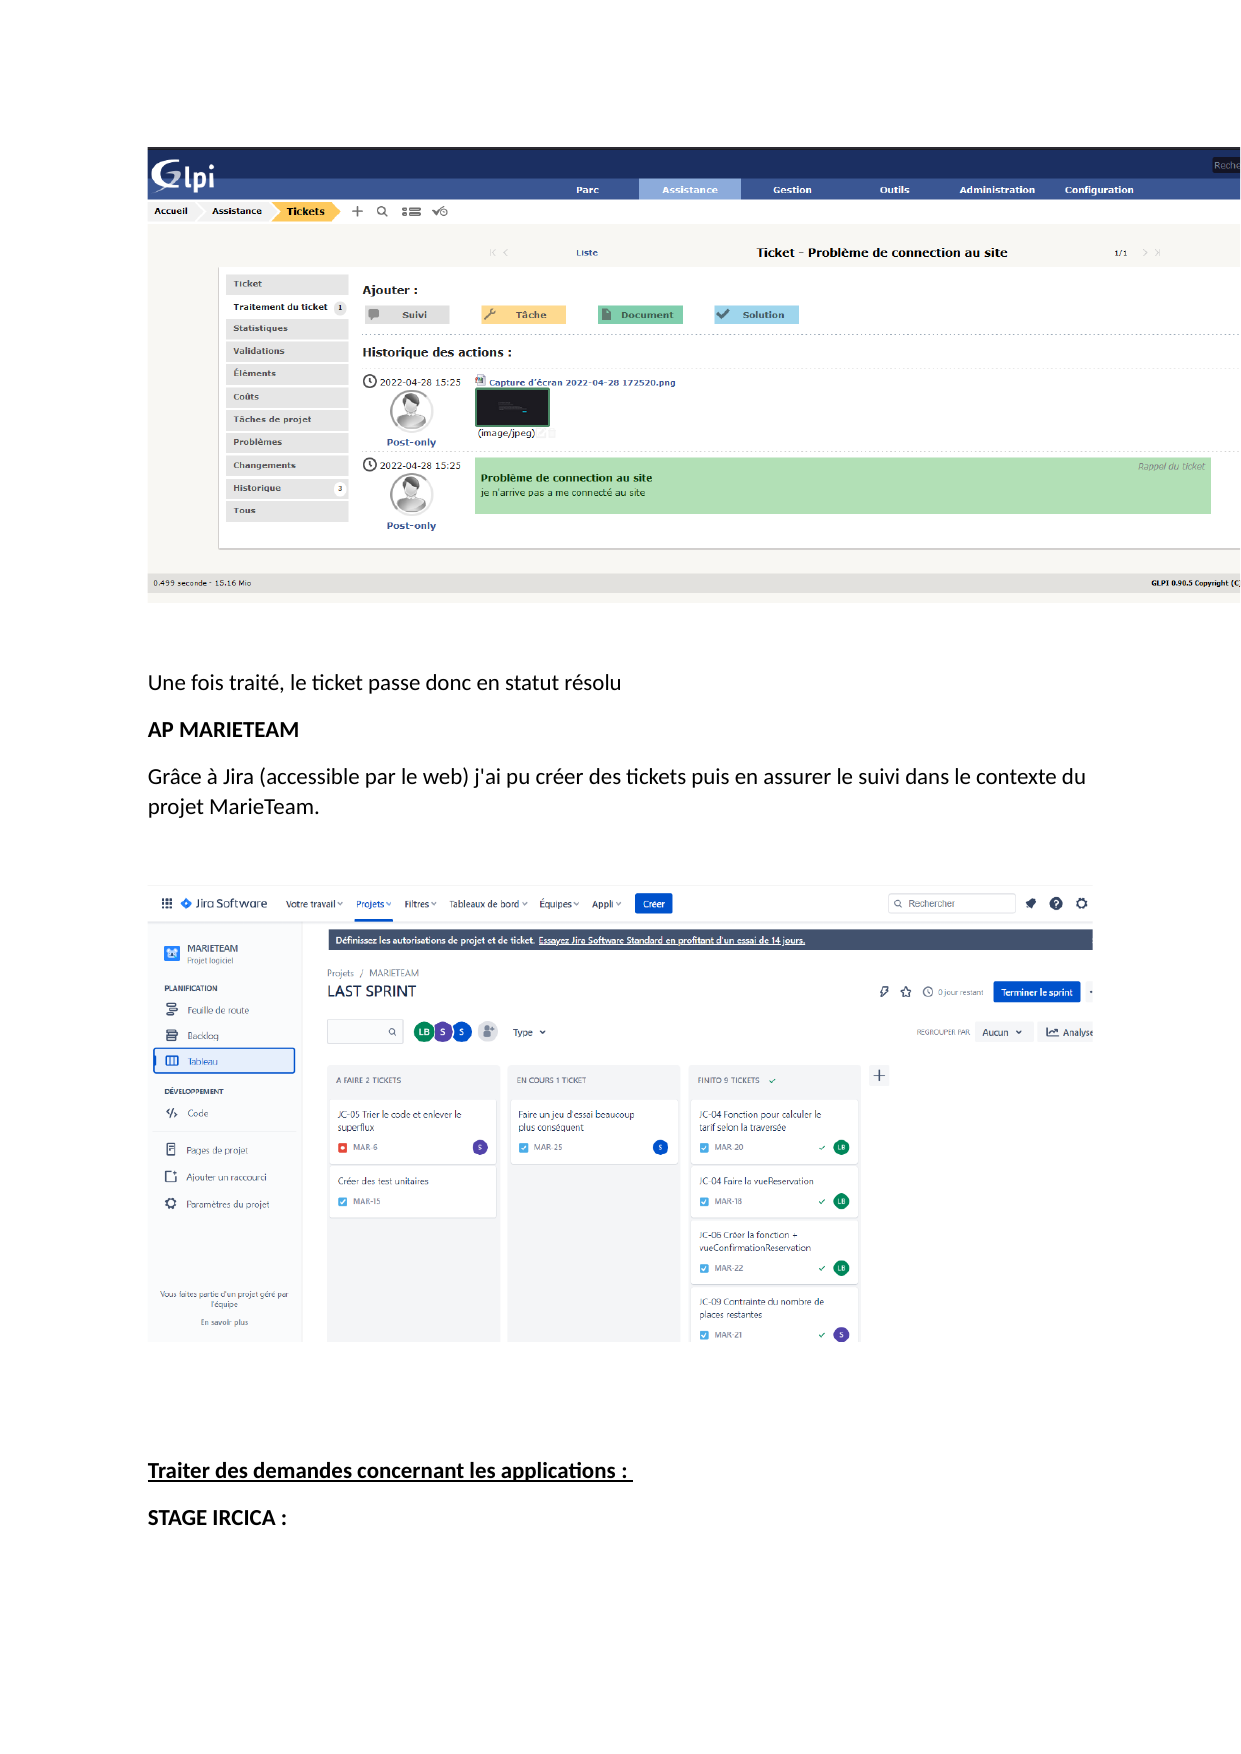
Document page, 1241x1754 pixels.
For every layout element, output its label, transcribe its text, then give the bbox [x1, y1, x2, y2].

text STAGE IRCICA : [148, 1503, 1093, 1531]
text Une fois traité, le ticket passe donc en statut résolu [148, 668, 1093, 696]
picture [147, 885, 1093, 1344]
text AP MARIETEAM [148, 715, 1093, 743]
picture [147, 147, 1241, 603]
text Grâce à Jira (accessible par le web) j'ai pu créer des tickets puis en assurer le suivi dans le contexte du projet MarieTeam. [148, 762, 1093, 820]
text Traiter des demandes concernant les applications : [148, 1456, 1093, 1484]
